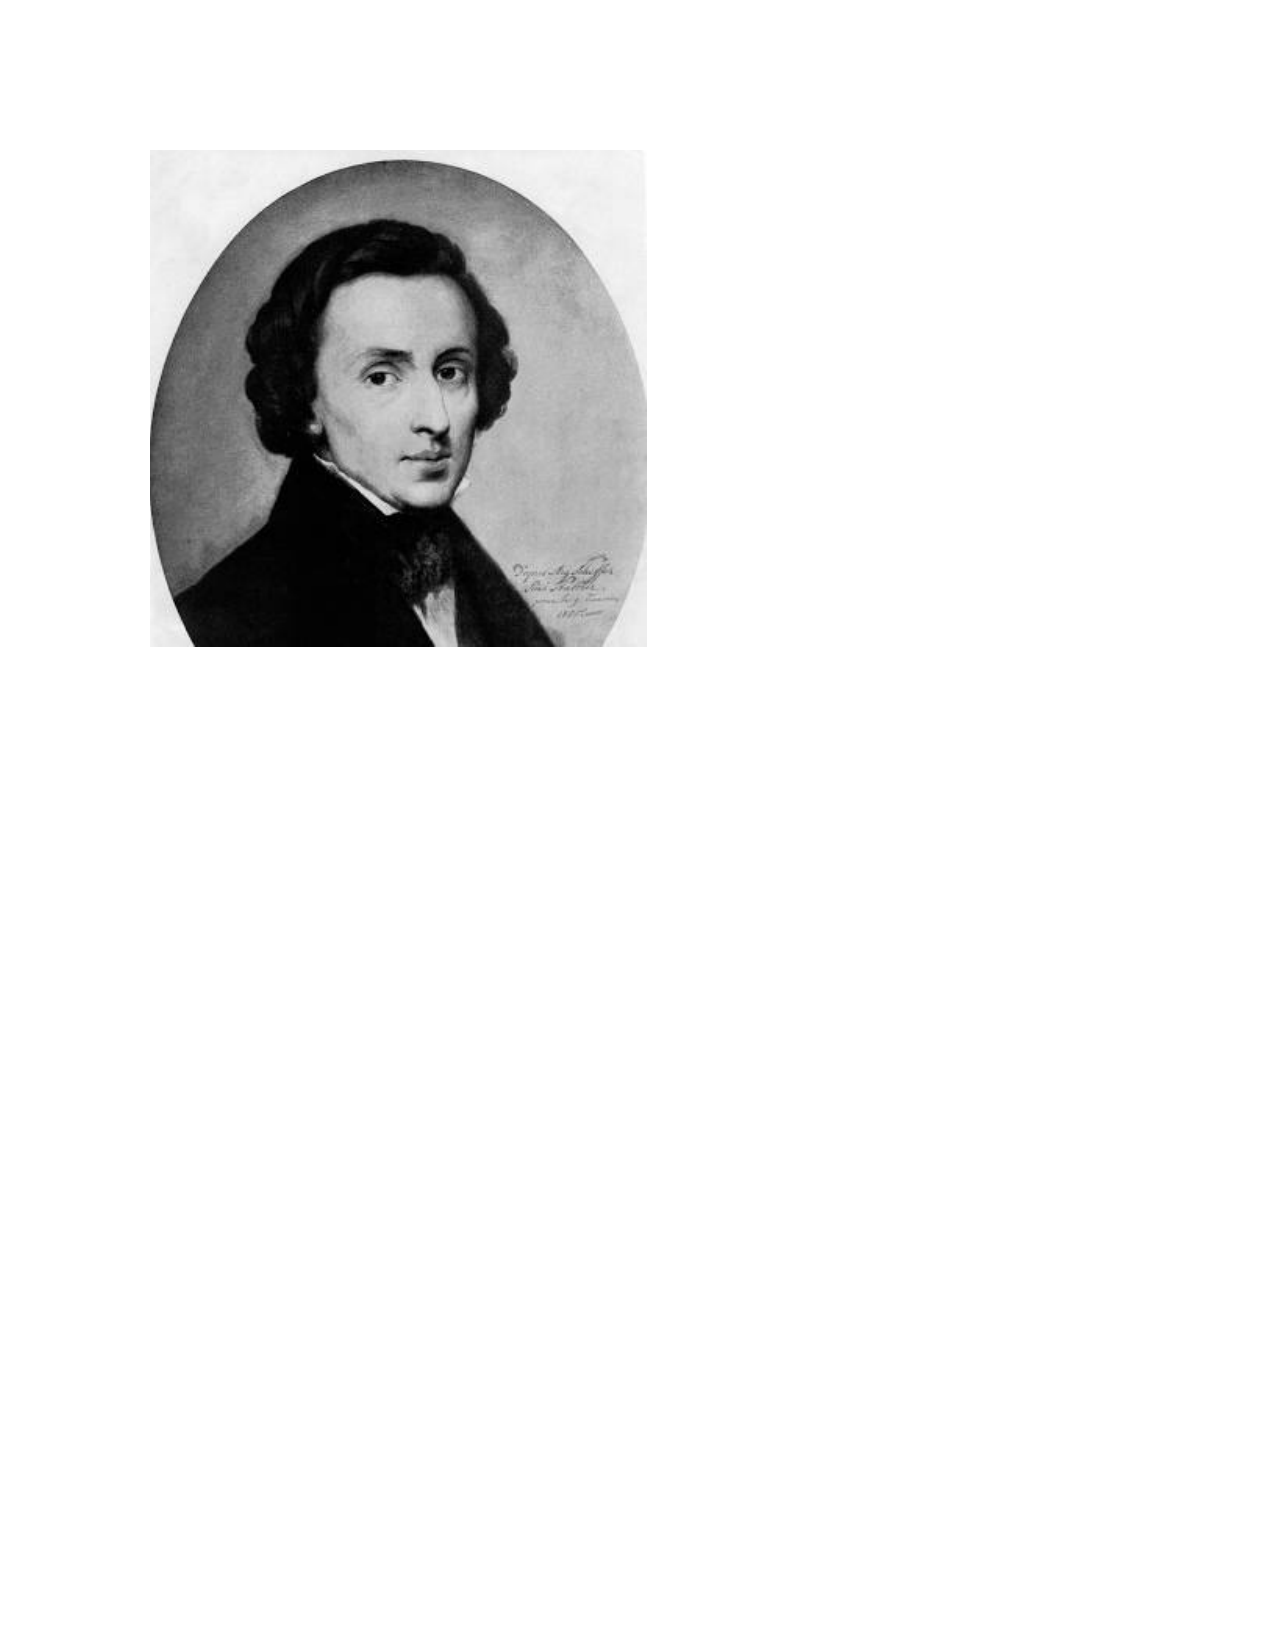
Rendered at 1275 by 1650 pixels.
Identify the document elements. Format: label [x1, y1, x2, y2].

picture [150, 150, 647, 647]
